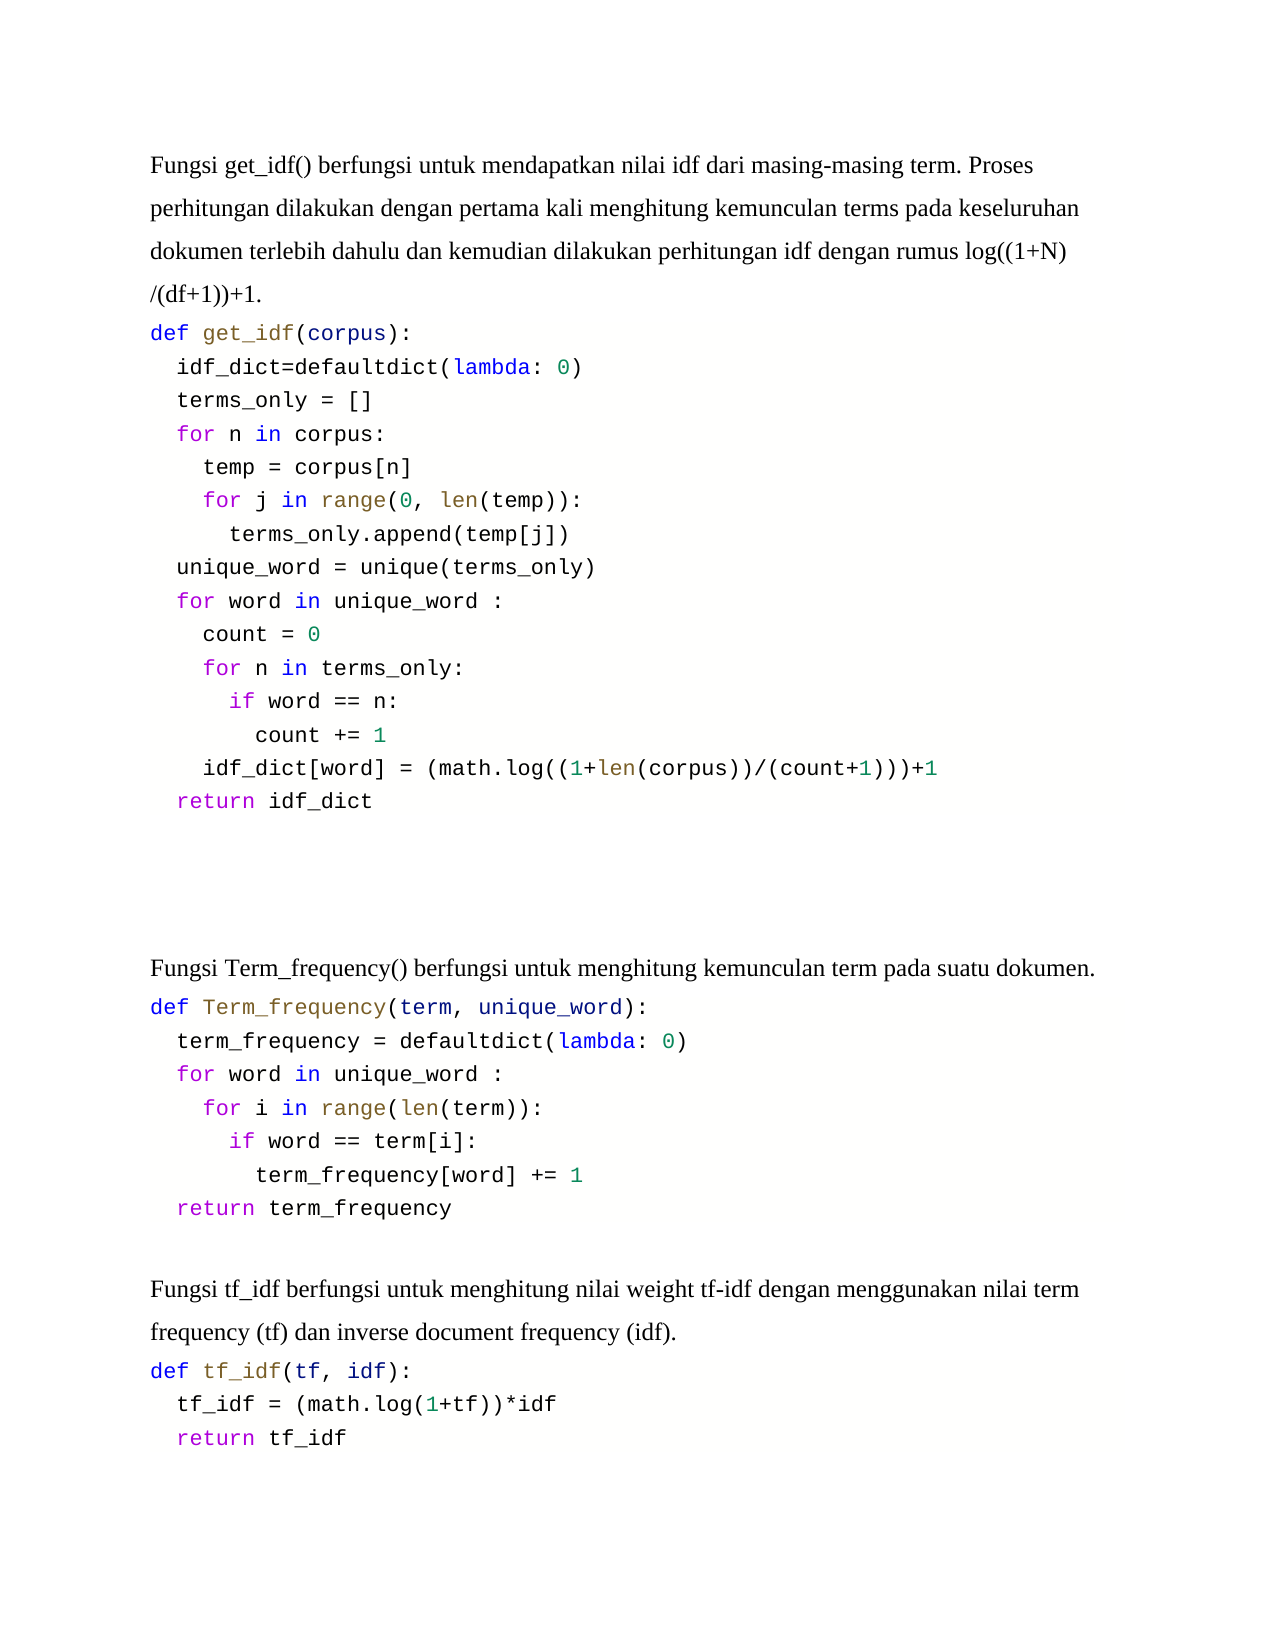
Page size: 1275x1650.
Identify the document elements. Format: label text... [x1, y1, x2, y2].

text if word == term[i]: [150, 1130, 1125, 1155]
text terms_only = [] [150, 389, 1125, 414]
text tf_idf = (math.log(1+tf))*idf [150, 1393, 1125, 1418]
text if word == n: [150, 690, 1125, 715]
text term_frequency[word] += 1 [150, 1164, 1125, 1188]
text def Term_frequency(term, unique_word): [150, 997, 1125, 1021]
text for word in unique_word : [150, 590, 1125, 615]
text unique_word = unique(terms_only) [150, 557, 1125, 581]
text for j in range(0, len(temp)): [150, 490, 1125, 514]
text count = 0 [150, 623, 1125, 648]
text Fungsi Term_frequency() berfungsi untuk menghitung kemunculan term pada suatu dokumen. [150, 953, 1125, 982]
text for i in range(len(term)): [150, 1097, 1125, 1122]
text for n in terms_only: [150, 657, 1125, 682]
text Fungsi get_idf() berfungsi untuk mendapatkan nilai idf dari masing-masing term. Proses perhitungan dilakukan dengan pertama kali menghitung kemunculan terms pada keseluruhan dokumen terlebih dahulu dan kemudian dilakukan perhitungan idf dengan rumus log((1+N) /(df+1))+1. [150, 150, 1125, 308]
text terms_only.append(temp[j]) [150, 523, 1125, 548]
text for n in corpus: [150, 423, 1125, 448]
text temp = corpus[n] [150, 456, 1125, 481]
text idf_dict=defaultdict(lambda: 0) [150, 356, 1125, 381]
text count += 1 [150, 724, 1125, 748]
text def get_idf(corpus): [150, 322, 1125, 347]
text return idf_dict [150, 791, 1125, 815]
text term_frequency = defaultdict(lambda: 0) [150, 1030, 1125, 1055]
text def tf_idf(tf, idf): [150, 1360, 1125, 1385]
text for word in unique_word : [150, 1063, 1125, 1088]
text return tf_idf [150, 1427, 1125, 1452]
text Fungsi tf_idf berfungsi untuk menghitung nilai weight tf-idf dengan menggunakan nilai term frequency (tf) dan inverse document frequency (idf). [150, 1274, 1125, 1346]
text return term_frequency [150, 1197, 1125, 1222]
text idf_dict[word] = (math.log((1+len(corpus))/(count+1)))+1 [150, 757, 1125, 782]
